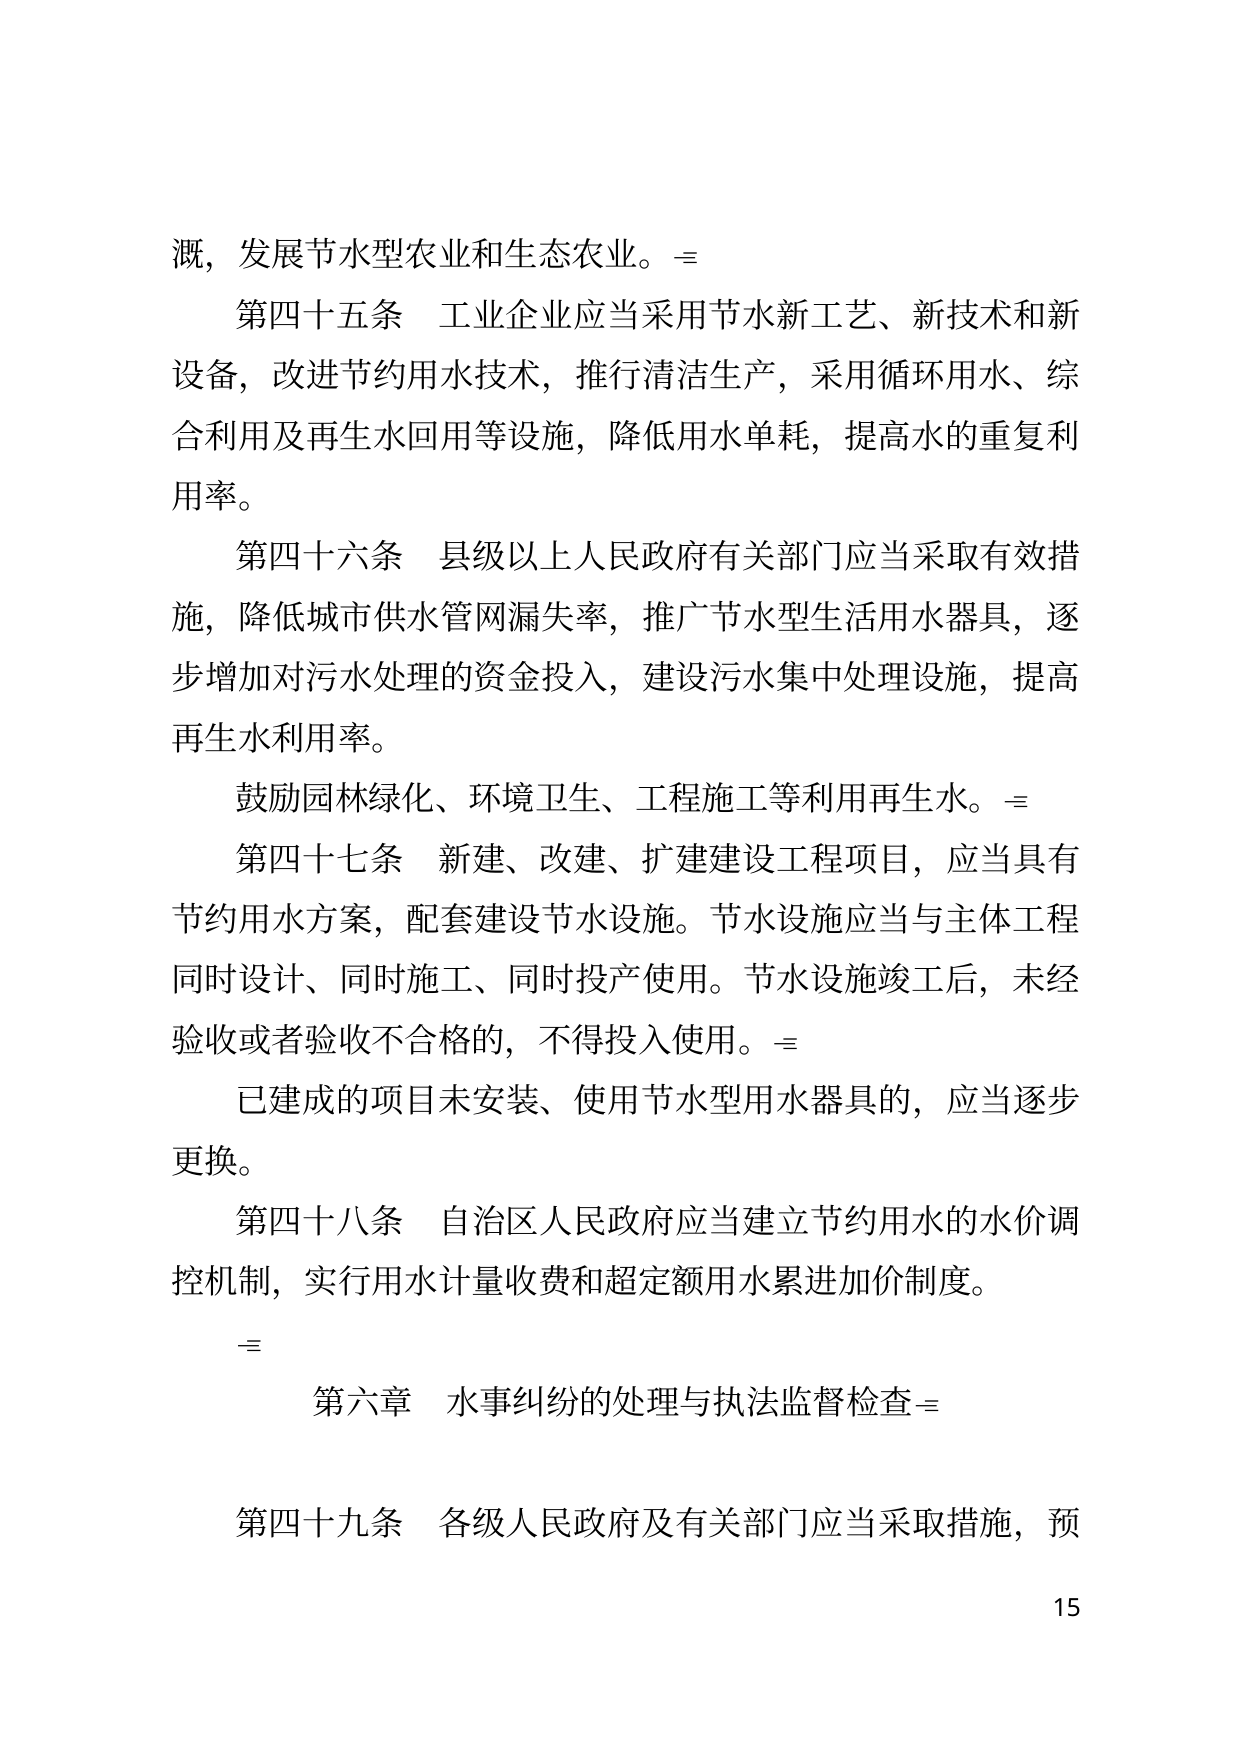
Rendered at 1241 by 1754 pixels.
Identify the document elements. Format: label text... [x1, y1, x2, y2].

text 鼓励园林绿化、环境卫生、工程施工等利用再生水。 [171, 762, 1081, 823]
text 第四十七条 新建、改建、扩建建设工程项目，应当具有节约用水方案，配套建设节水设施。节水设施应当与主体工程同时设计、同时施工、同时投产使用。节水设施竣工后，未经验收或者验收不合格的，不得投入使用。 [171, 823, 1081, 1064]
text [171, 218, 1081, 279]
text 已建成的项目未安装、使用节水型用水器具的，应当逐步更换。 [171, 1064, 1081, 1185]
text  [171, 1306, 1081, 1366]
text 第四十六条 县级以上人民政府有关部门应当采取有效措施，降低城市供水管网漏失率，推广节水型生活用水器具，逐步增加对污水处理的资金投入，建设污水集中处理设施，提高再生水利用率。 [171, 521, 1081, 762]
text 第四十五条 工业企业应当采用节水新工艺、新技术和新设备，改进节约用水技术，推行清洁生产，采用循环用水、综合利用及再生水回用等设施，降低用水单耗，提高水的重复利用率。 [171, 279, 1081, 521]
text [171, 1487, 1081, 1548]
text 第六章 水事纠纷的处理与执法监督检查 [171, 1366, 1081, 1427]
text 第四十八条 自治区人民政府应当建立节约用水的水价调控机制，实行用水计量收费和超定额用水累进加价制度。 [171, 1185, 1081, 1306]
